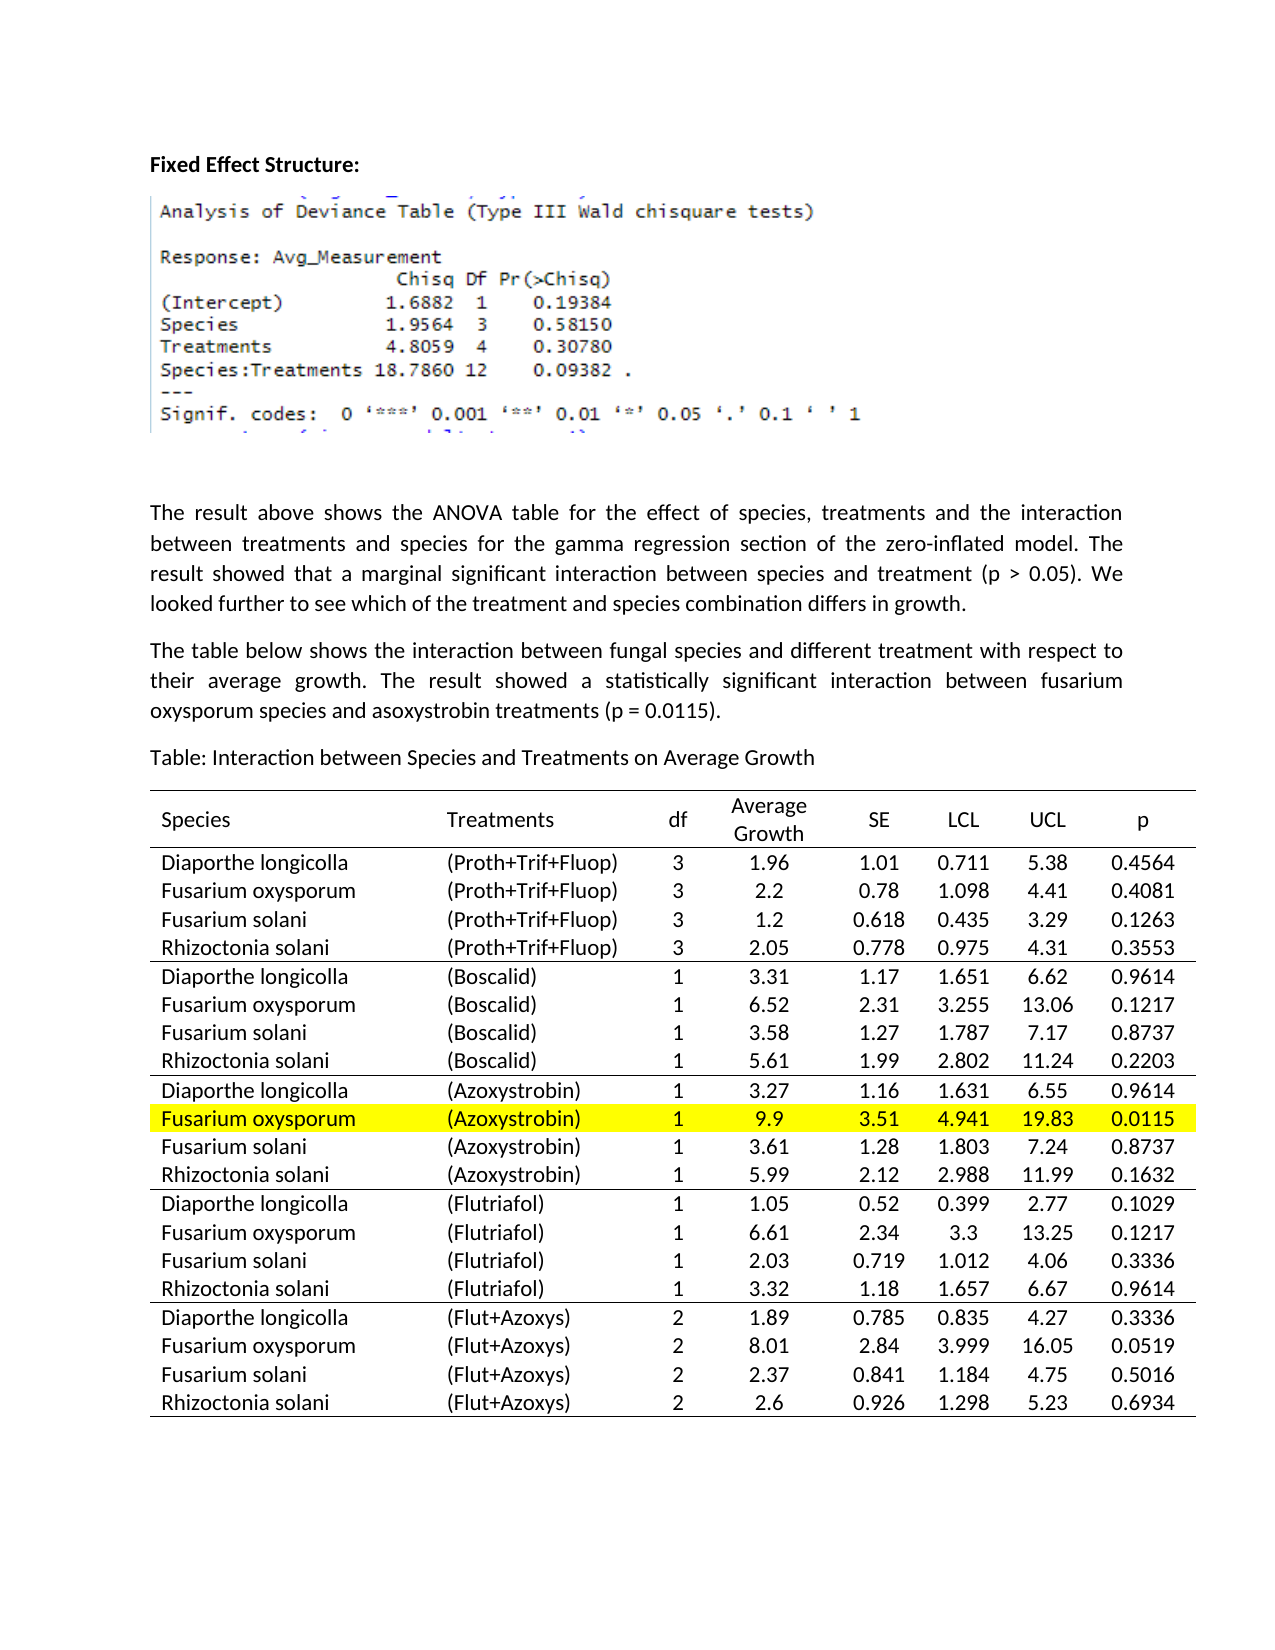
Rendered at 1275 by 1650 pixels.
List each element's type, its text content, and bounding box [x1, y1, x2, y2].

table_cell 9.9 [701, 1104, 837, 1132]
table_cell 0.975 [921, 933, 1006, 961]
table_cell 1.787 [921, 1018, 1006, 1047]
table_cell 1.96 [701, 848, 837, 876]
table_cell 11.24 [1006, 1047, 1090, 1075]
table_cell 1.05 [701, 1190, 837, 1218]
table_cell 2.802 [921, 1047, 1006, 1075]
table_cell 3.27 [701, 1076, 837, 1104]
table_cell 5.38 [1006, 848, 1090, 876]
table_cell 0.4081 [1090, 876, 1196, 904]
table_cell 4.27 [1006, 1303, 1090, 1331]
table_cell 1 [654, 1274, 701, 1302]
table_cell 0.1217 [1090, 1218, 1196, 1246]
table_cell 1.99 [837, 1047, 921, 1075]
table_cell (Proth+Trif+Fluop) [435, 933, 654, 961]
table_header UCL [1006, 791, 1090, 847]
table_cell Rhizoctonia solani [150, 1160, 435, 1188]
table_cell 0.711 [921, 848, 1006, 876]
table_cell 0.435 [921, 905, 1006, 933]
table_cell 1 [654, 1160, 701, 1188]
table_cell (Flut+Azoxys) [435, 1360, 654, 1388]
table_cell 3 [654, 933, 701, 961]
table_cell 2.12 [837, 1160, 921, 1188]
table_cell 3.51 [837, 1104, 921, 1132]
table_cell 0.6934 [1090, 1388, 1196, 1416]
table_cell 2 [654, 1360, 701, 1388]
table_cell 6.67 [1006, 1274, 1090, 1302]
table_cell 0.8737 [1090, 1132, 1196, 1160]
table_cell 1 [654, 1218, 701, 1246]
table_cell (Azoxystrobin) [435, 1076, 654, 1104]
table_cell 1 [654, 1190, 701, 1218]
table_cell 3.31 [701, 962, 837, 990]
table_cell Fusarium solani [150, 1132, 435, 1160]
table_cell Fusarium oxysporum [150, 1104, 435, 1132]
table_cell 1 [654, 1246, 701, 1274]
table_cell Diaporthe longicolla [150, 1076, 435, 1104]
table_cell 0.0519 [1090, 1331, 1196, 1359]
table_cell 1.16 [837, 1076, 921, 1104]
table_cell Fusarium solani [150, 1018, 435, 1047]
table_cell 4.41 [1006, 876, 1090, 904]
table_cell 13.25 [1006, 1218, 1090, 1246]
table_cell 1.28 [837, 1132, 921, 1160]
table_cell 1 [654, 1047, 701, 1075]
table_cell 4.941 [921, 1104, 1006, 1132]
table_cell 3 [654, 848, 701, 876]
table_cell 2 [654, 1331, 701, 1359]
table_cell 3.999 [921, 1331, 1006, 1359]
table_cell 1.17 [837, 962, 921, 990]
table_cell 0.785 [837, 1303, 921, 1331]
table_cell 8.01 [701, 1331, 837, 1359]
table_cell 2.34 [837, 1218, 921, 1246]
table_cell Rhizoctonia solani [150, 1047, 435, 1075]
table_cell 0.3336 [1090, 1303, 1196, 1331]
table_cell Rhizoctonia solani [150, 1274, 435, 1302]
table_cell (Flutriafol) [435, 1218, 654, 1246]
table_cell 7.17 [1006, 1018, 1090, 1047]
table_cell 4.31 [1006, 933, 1090, 961]
table_cell 1 [654, 1132, 701, 1160]
table_cell (Azoxystrobin) [435, 1132, 654, 1160]
table_cell 0.0115 [1090, 1104, 1196, 1132]
table_cell (Flutriafol) [435, 1246, 654, 1274]
table_cell 5.61 [701, 1047, 837, 1075]
table_cell (Flutriafol) [435, 1190, 654, 1218]
table_cell 0.926 [837, 1388, 921, 1416]
table_cell 1.098 [921, 876, 1006, 904]
table_cell (Flut+Azoxys) [435, 1388, 654, 1416]
table_cell 1.657 [921, 1274, 1006, 1302]
table_cell 2 [654, 1303, 701, 1331]
table_cell Fusarium oxysporum [150, 990, 435, 1018]
table_cell 2.84 [837, 1331, 921, 1359]
table_cell (Azoxystrobin) [435, 1104, 654, 1132]
table_cell (Boscalid) [435, 1018, 654, 1047]
table_cell 0.9614 [1090, 1076, 1196, 1104]
table_cell (Azoxystrobin) [435, 1160, 654, 1188]
table_cell 5.99 [701, 1160, 837, 1188]
table_cell 3.3 [921, 1218, 1006, 1246]
table_cell 3 [654, 905, 701, 933]
table_cell 1 [654, 1076, 701, 1104]
table_cell 0.399 [921, 1190, 1006, 1218]
table_cell 16.05 [1006, 1331, 1090, 1359]
table_cell Diaporthe longicolla [150, 1190, 435, 1218]
table_cell 1.803 [921, 1132, 1006, 1160]
table_cell (Boscalid) [435, 962, 654, 990]
table_cell Diaporthe longicolla [150, 1303, 435, 1331]
table_cell 2 [654, 1388, 701, 1416]
table_header Treatments [435, 791, 654, 847]
table_header Species [150, 791, 435, 847]
table_cell 3 [654, 876, 701, 904]
table_cell 4.75 [1006, 1360, 1090, 1388]
table_cell 0.778 [837, 933, 921, 961]
table_cell 3.61 [701, 1132, 837, 1160]
table_cell (Flut+Azoxys) [435, 1331, 654, 1359]
table_cell 13.06 [1006, 990, 1090, 1018]
table_cell Diaporthe longicolla [150, 848, 435, 876]
table_cell 0.8737 [1090, 1018, 1196, 1047]
table_cell Fusarium oxysporum [150, 1331, 435, 1359]
table_cell 0.719 [837, 1246, 921, 1274]
table_cell 0.5016 [1090, 1360, 1196, 1388]
table_cell 0.1029 [1090, 1190, 1196, 1218]
table_cell 0.1217 [1090, 990, 1196, 1018]
text The result above shows the ANOVA table for the effect of species, treatments and the interaction between treatments and species for the gamma regression section of the zero-inflated model. The result showed that a marginal significant interaction between species and treatment (p > 0.05). We looked further to see which of the treatment and species combination differs in growth. [150, 498, 1125, 617]
table_cell 6.62 [1006, 962, 1090, 990]
table_cell 5.23 [1006, 1388, 1090, 1416]
table_cell 4.06 [1006, 1246, 1090, 1274]
table_cell 0.2203 [1090, 1047, 1196, 1075]
table_cell 1.01 [837, 848, 921, 876]
table_cell 0.835 [921, 1303, 1006, 1331]
table_cell Rhizoctonia solani [150, 933, 435, 961]
table_cell 2.03 [701, 1246, 837, 1274]
table_cell Rhizoctonia solani [150, 1388, 435, 1416]
table_cell 2.2 [701, 876, 837, 904]
table_cell (Proth+Trif+Fluop) [435, 848, 654, 876]
table_cell 1.012 [921, 1246, 1006, 1274]
table_cell 3.255 [921, 990, 1006, 1018]
table_cell 1.2 [701, 905, 837, 933]
table_cell 1.298 [921, 1388, 1006, 1416]
table_cell 1 [654, 990, 701, 1018]
table_cell 0.1263 [1090, 905, 1196, 933]
table_cell (Proth+Trif+Fluop) [435, 905, 654, 933]
table_cell 3.29 [1006, 905, 1090, 933]
table_cell 2.988 [921, 1160, 1006, 1188]
table_header Average Growth [701, 791, 837, 847]
table_header p [1090, 791, 1196, 847]
table_cell 6.52 [701, 990, 837, 1018]
table_cell (Boscalid) [435, 990, 654, 1018]
table_cell 0.841 [837, 1360, 921, 1388]
table_cell 3.32 [701, 1274, 837, 1302]
table_cell (Flut+Azoxys) [435, 1303, 654, 1331]
table_cell 0.3553 [1090, 933, 1196, 961]
table_cell 2.37 [701, 1360, 837, 1388]
table_cell 0.4564 [1090, 848, 1196, 876]
table_cell 11.99 [1006, 1160, 1090, 1188]
table_cell 19.83 [1006, 1104, 1090, 1132]
table_cell 1 [654, 962, 701, 990]
table_cell 6.61 [701, 1218, 837, 1246]
table_header SE [837, 791, 921, 847]
picture [150, 196, 889, 433]
table_cell 2.77 [1006, 1190, 1090, 1218]
text Fixed Effect Structure: [150, 150, 1125, 178]
table_cell 7.24 [1006, 1132, 1090, 1160]
table_cell Fusarium solani [150, 1360, 435, 1388]
table_cell 2.6 [701, 1388, 837, 1416]
table_cell 0.78 [837, 876, 921, 904]
table_cell 0.1632 [1090, 1160, 1196, 1188]
table_cell 1.89 [701, 1303, 837, 1331]
table_cell Fusarium oxysporum [150, 1218, 435, 1246]
table_cell Fusarium oxysporum [150, 876, 435, 904]
table_cell 0.9614 [1090, 962, 1196, 990]
table_cell 1.651 [921, 962, 1006, 990]
table_cell 0.9614 [1090, 1274, 1196, 1302]
table_cell 6.55 [1006, 1076, 1090, 1104]
table_cell (Proth+Trif+Fluop) [435, 876, 654, 904]
text Table: Interaction between Species and Treatments on Average Growth [150, 743, 1125, 771]
table_cell Fusarium solani [150, 905, 435, 933]
table_cell 1.18 [837, 1274, 921, 1302]
table_cell 3.58 [701, 1018, 837, 1047]
table_cell 1.631 [921, 1076, 1006, 1104]
table_cell 2.31 [837, 990, 921, 1018]
table_cell 0.52 [837, 1190, 921, 1218]
table_cell 0.3336 [1090, 1246, 1196, 1274]
table_cell 1 [654, 1018, 701, 1047]
table_cell (Boscalid) [435, 1047, 654, 1075]
table_cell (Flutriafol) [435, 1274, 654, 1302]
table_header df [654, 791, 701, 847]
table_cell Fusarium solani [150, 1246, 435, 1274]
table_cell Diaporthe longicolla [150, 962, 435, 990]
text The table below shows the interaction between fungal species and different treatment with respect to their average growth. The result showed a statistically significant interaction between fusarium oxysporum species and asoxystrobin treatments (p = 0.0115). [150, 636, 1125, 724]
table_cell 1 [654, 1104, 701, 1132]
table_cell 2.05 [701, 933, 837, 961]
table_header LCL [921, 791, 1006, 847]
table_cell 1.184 [921, 1360, 1006, 1388]
table_cell 0.618 [837, 905, 921, 933]
table_cell 1.27 [837, 1018, 921, 1047]
